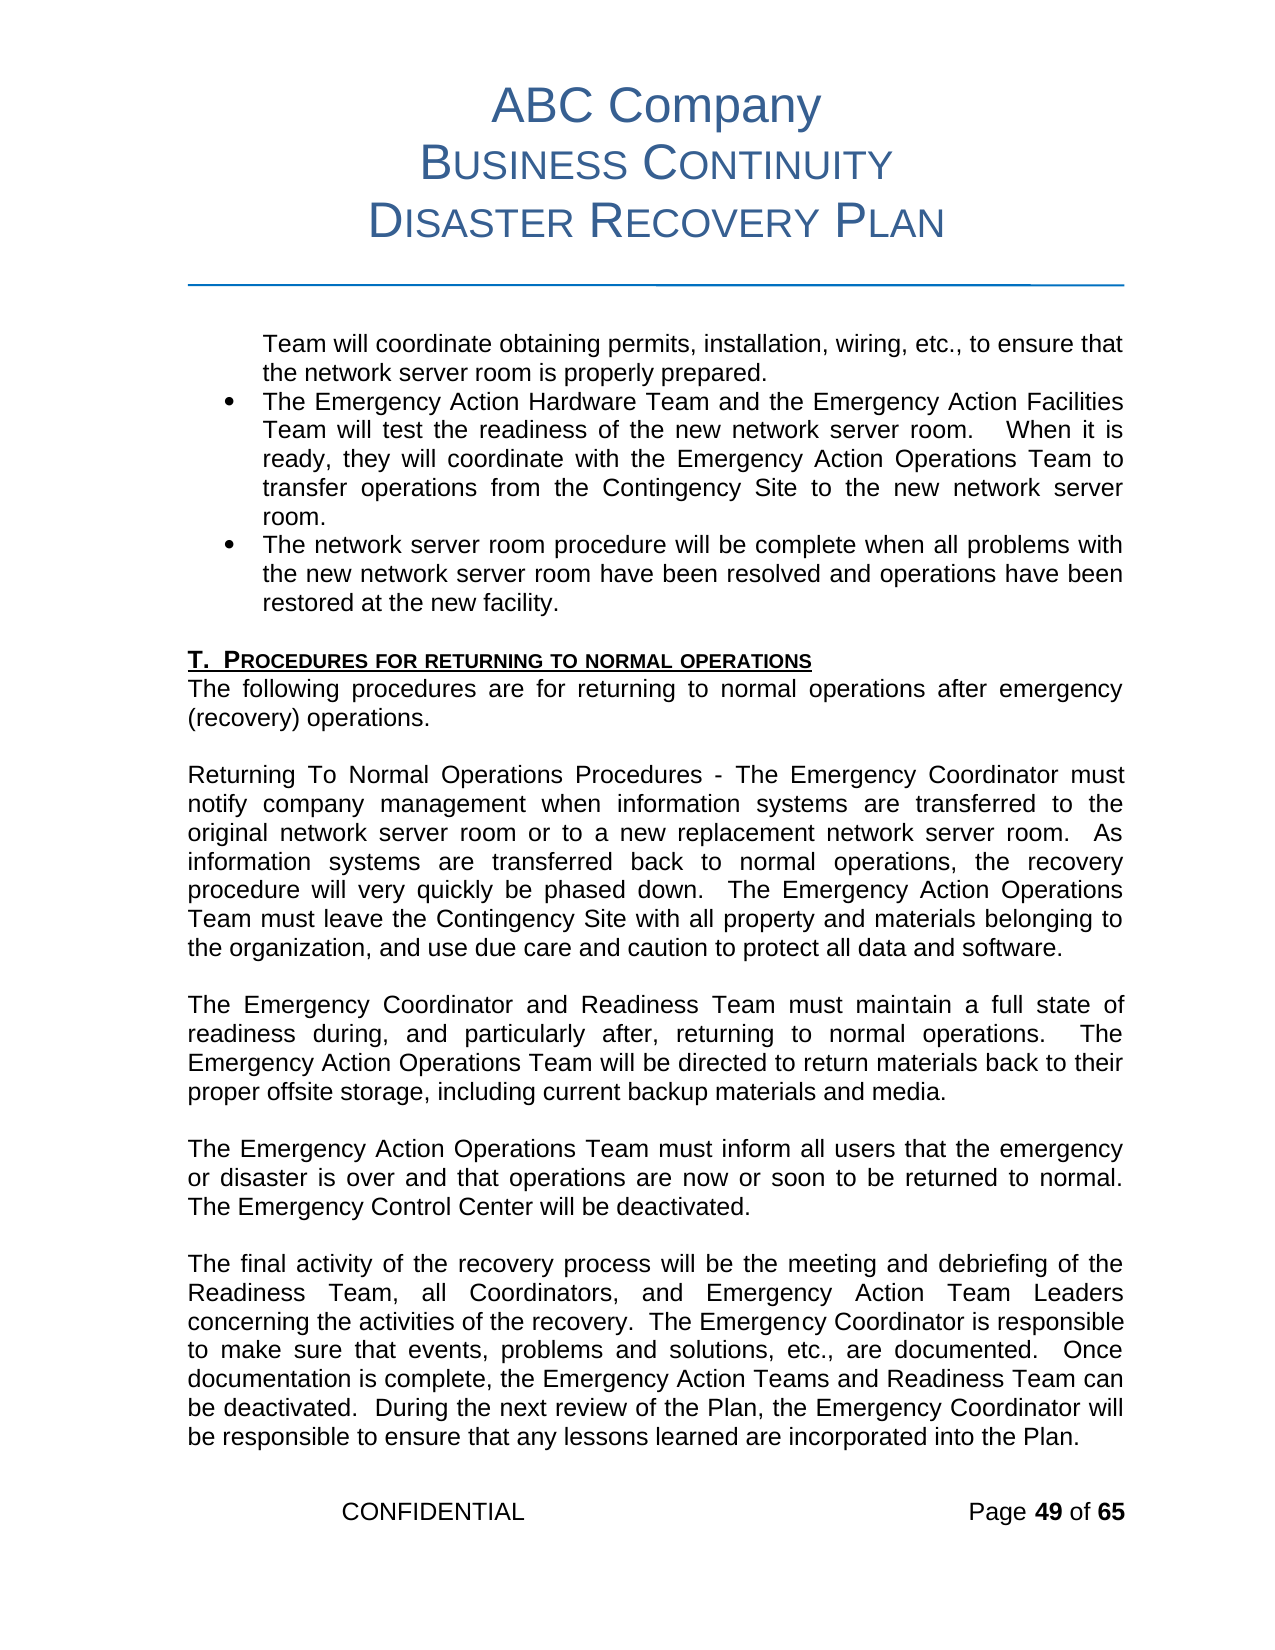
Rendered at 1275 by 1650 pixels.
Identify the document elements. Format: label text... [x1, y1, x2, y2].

text The final activity of the recovery process will be the meeting and debriefing of the Readiness Team, all Coordinators, and Emergency Action Team Leaders concerning the activities of the recovery. The Emergency Coordinator is responsible to make sure that events, problems and solutions, etc., are documented. Once documentation is complete, the Emergency Action Teams and Readiness Team can be deactivated. During the next review of the Plan, the Emergency Coordinator will be responsible to ensure that any lessons learned are incorporated into the Plan. [187, 1249, 1125, 1450]
text The Emergency Action Operations Team must inform all users that the emergency or disaster is over and that operations are now or soon to be returned to normal. The will be deactivated. [187, 1134, 1125, 1220]
list The Emergency Action Hardware Team and the Emergency Action Facilities Team will test the readiness of the new network server room. When it is ready, they will coordinate with the Emergency Action Operations Team to transfer operations from the Contingency Site to the new network server room. [225, 386, 1125, 530]
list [225, 329, 1125, 386]
text The Emergency Coordinator and Readiness Team must maintain a full state of readiness during, and particularly after, returning to normal operations. The Emergency Action Operations Team will be directed to return materials back to their proper offsite storage, including current backup materials and media. [187, 990, 1125, 1105]
text The following procedures are for returning to normal operations after emergency (recovery) operations. [187, 674, 1125, 732]
text T. Procedures for returning to normal operations [187, 645, 1125, 674]
list The network server room procedure will be complete when all problems with the new network server room have been resolved and operations have been restored at the new facility. [225, 530, 1125, 617]
text Returning To Normal Operations Procedures - The Emergency Coordinator must notify company management when information systems are transferred to the original network server room or to a new replacement network server room. As information systems are transferred back to normal operations, the recovery procedure will very quickly be phased down. The Emergency Action Operations Team must leave the Contingency Site with all property and materials belonging to the organization, and use due care and caution to protect all data and software. [187, 760, 1125, 962]
